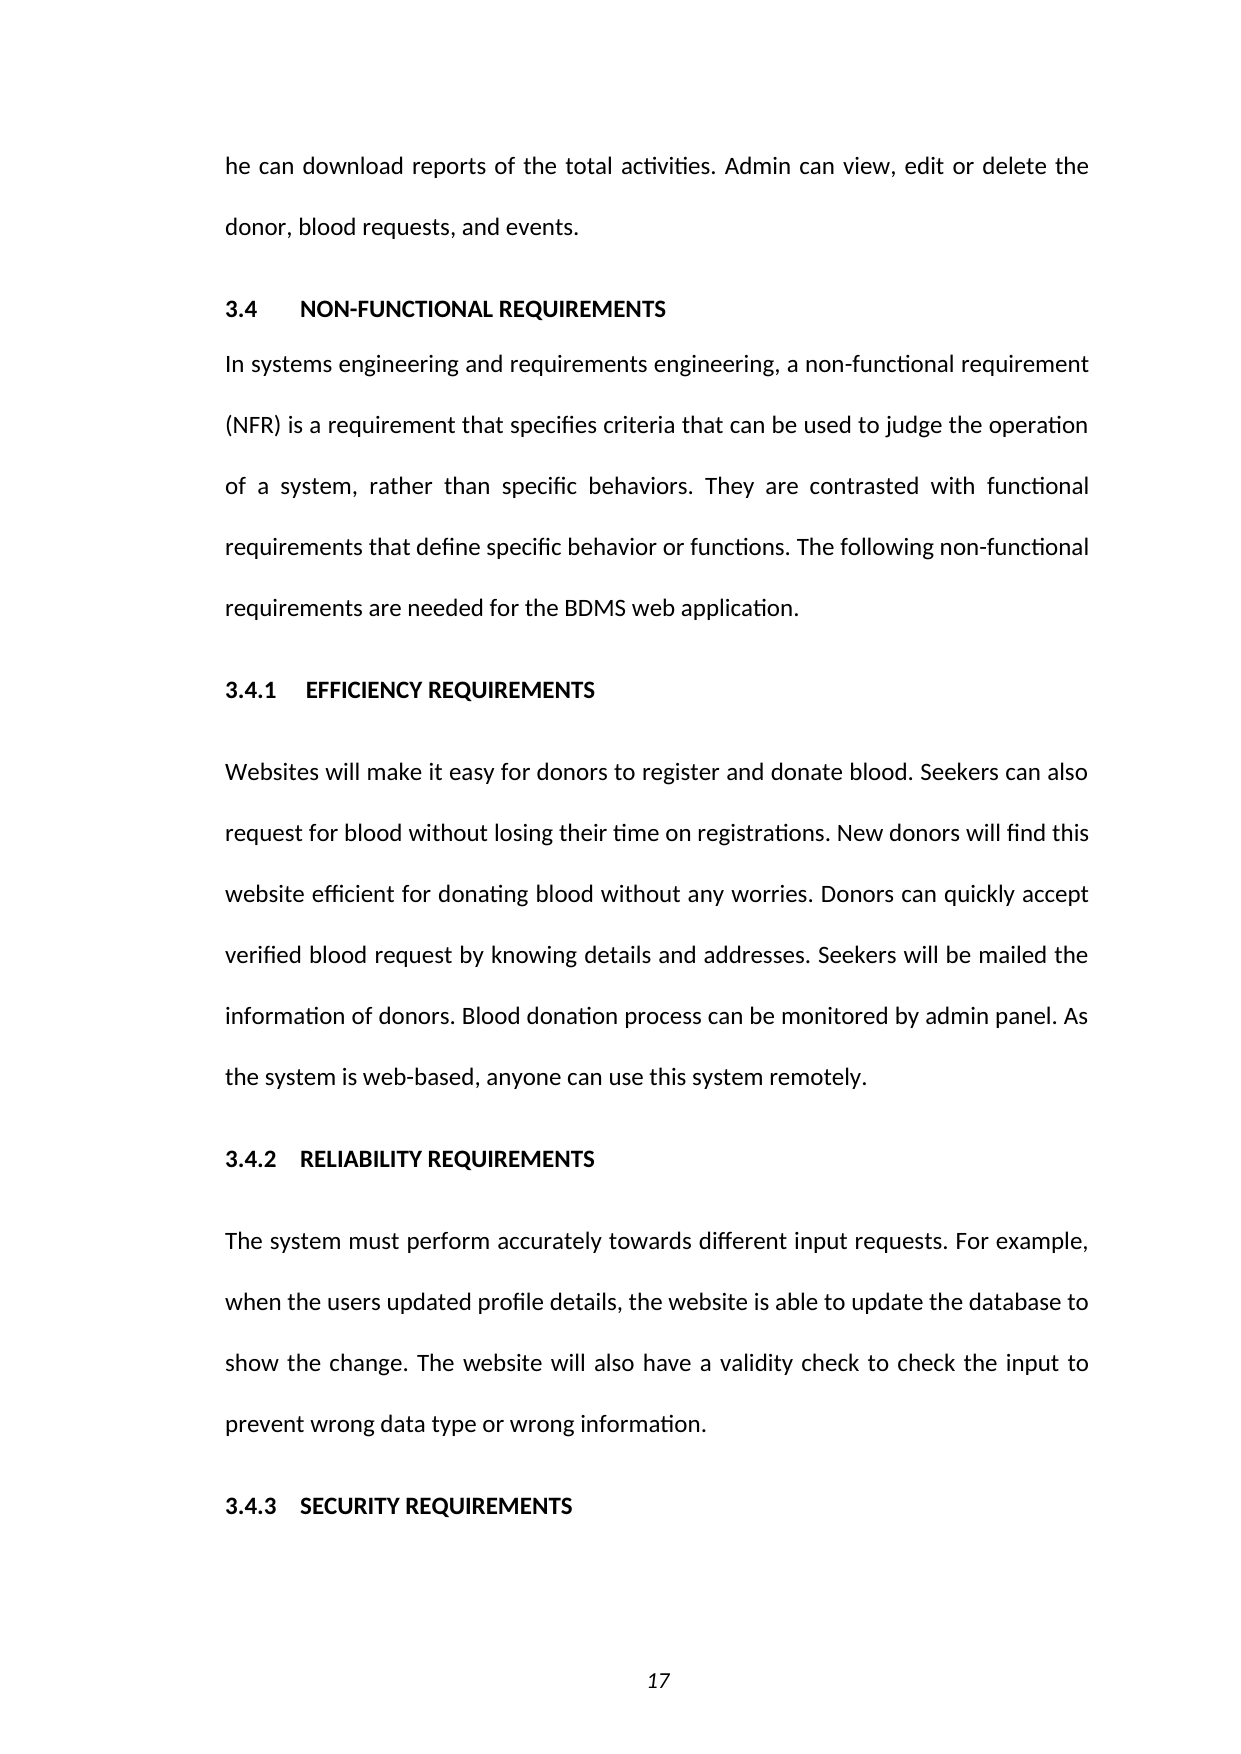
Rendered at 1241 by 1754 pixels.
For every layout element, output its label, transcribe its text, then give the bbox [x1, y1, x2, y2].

text The system must perform accurately towards different input requests. For example, when the users updated profile details, the website is able to update the database to show the change. The website will also have a validity check to check the input to prevent wrong data type or wrong information. [225, 1225, 1090, 1439]
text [225, 150, 1090, 242]
text 3.4.3 SECURITY REQUIREMENTS [225, 1490, 1090, 1521]
text 3.4 NON-FUNCTIONAL REQUIREMENTS [225, 293, 1090, 323]
text 3.4.1 EFFICIENCY REQUIREMENTS [225, 674, 1090, 705]
text Websites will make it easy for donors to register and donate blood. Seekers can also request for blood without losing their time on registrations. New donors will find this website efficient for donating blood without any worries. Donors can quickly accept verified blood request by knowing details and addresses. Seekers will be mailed the information of donors. Blood donation process can be monitored by admin panel. As the system is web-based, anyone can use this system remotely. [225, 756, 1090, 1092]
text 3.4.2 RELIABILITY REQUIREMENTS [225, 1143, 1090, 1174]
text In systems engineering and requirements engineering, a non-functional requirement (NFR) is a requirement that specifies criteria that can be used to judge the operation of a system, rather than specific behaviors. They are contrasted with functional requirements that define specific behavior or functions. The following non-functional requirements are needed for the BDMS web application. [225, 348, 1090, 623]
